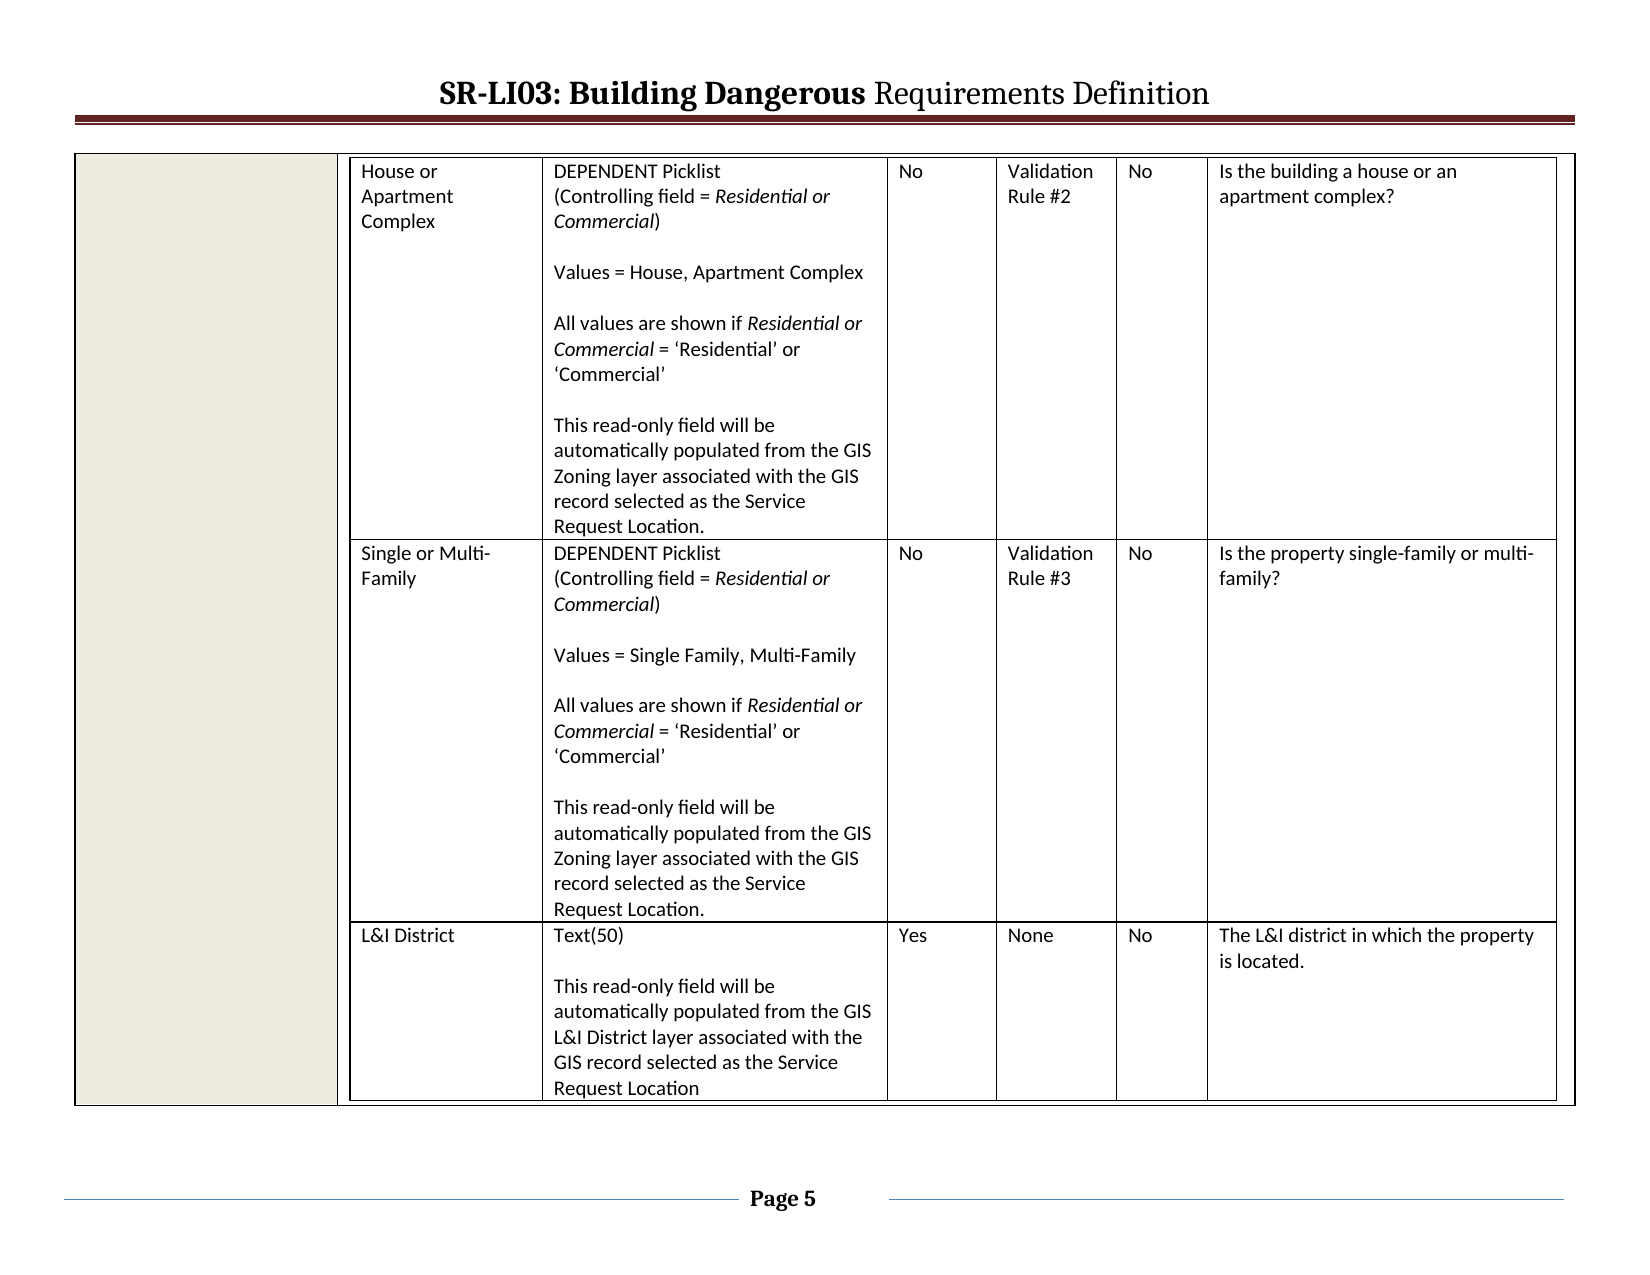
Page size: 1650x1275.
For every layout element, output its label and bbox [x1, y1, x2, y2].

table_cell [338, 154, 1574, 1104]
table_cell [76, 154, 337, 1104]
